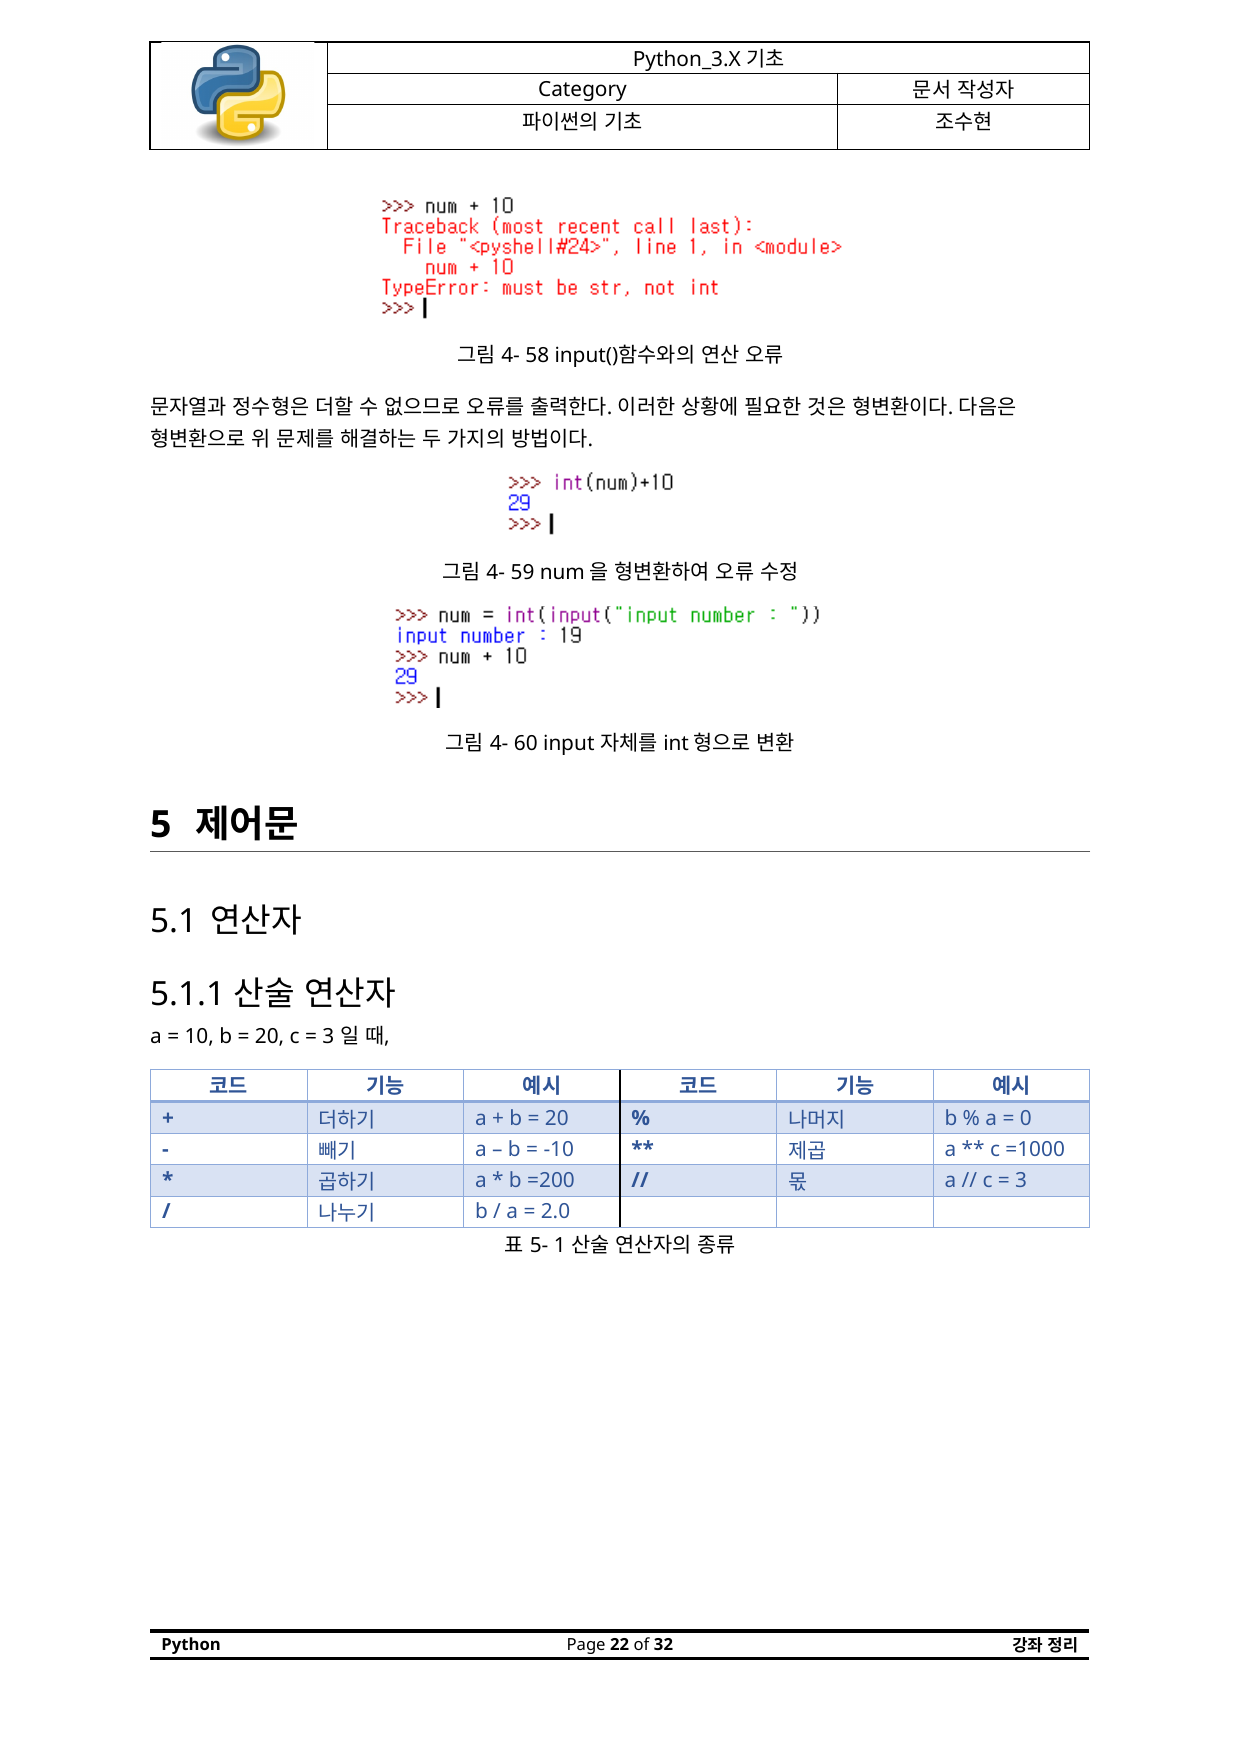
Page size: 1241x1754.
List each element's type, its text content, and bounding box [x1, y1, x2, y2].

table_cell - [151, 1134, 307, 1164]
table_cell a ** c =1000 [934, 1134, 1089, 1164]
table_cell + [151, 1103, 307, 1133]
table_cell a // c = 3 [934, 1165, 1089, 1196]
subtitle 연산자 [150, 894, 1090, 942]
subtitle 산술 연산자 [150, 967, 1090, 1015]
table_cell / [151, 1197, 307, 1227]
table_cell [777, 1197, 933, 1227]
table_header 코드 [151, 1070, 307, 1100]
table_cell [934, 1197, 1089, 1227]
table_header 기능 [308, 1070, 463, 1100]
table_cell b % a = 0 [934, 1103, 1089, 1133]
table_cell ** [621, 1134, 776, 1164]
table_cell a – b = -10 [464, 1134, 619, 1164]
table_cell a * b =200 [464, 1165, 619, 1196]
table_header 예시 [464, 1070, 619, 1100]
table_cell 몫 [777, 1165, 933, 1196]
subtitle 제어문 [150, 794, 1090, 851]
table_cell // [621, 1165, 776, 1196]
text 문자열과 정수형은 더할 수 없으므로 오류를 출력한다. 이러한 상황에 필요한 것은 형변환이다. 다음은 형변환으로 위 문제를 해결하는 두 가지의 방법이다. [150, 390, 1090, 453]
table_cell 나머지 [777, 1103, 933, 1133]
table_cell * [151, 1165, 307, 1196]
table_cell 더하기 [308, 1103, 463, 1133]
picture [500, 472, 740, 536]
table_cell b / a = 2.0 [464, 1197, 619, 1227]
table_cell 나누기 [308, 1197, 463, 1227]
picture [390, 606, 850, 708]
table_cell 곱하기 [308, 1165, 463, 1196]
table_cell 제곱 [777, 1134, 933, 1164]
table_header 기능 [777, 1070, 933, 1100]
table_header 예시 [934, 1070, 1089, 1100]
table_cell [621, 1197, 776, 1227]
table_cell 빼기 [308, 1134, 463, 1164]
picture [375, 196, 865, 320]
table_header 코드 [621, 1070, 776, 1100]
text a = 10, b = 20, c = 3 일 때, [150, 1019, 1090, 1049]
picture [161, 42, 315, 149]
table_cell a + b = 20 [464, 1103, 619, 1133]
table_cell % [621, 1103, 776, 1133]
